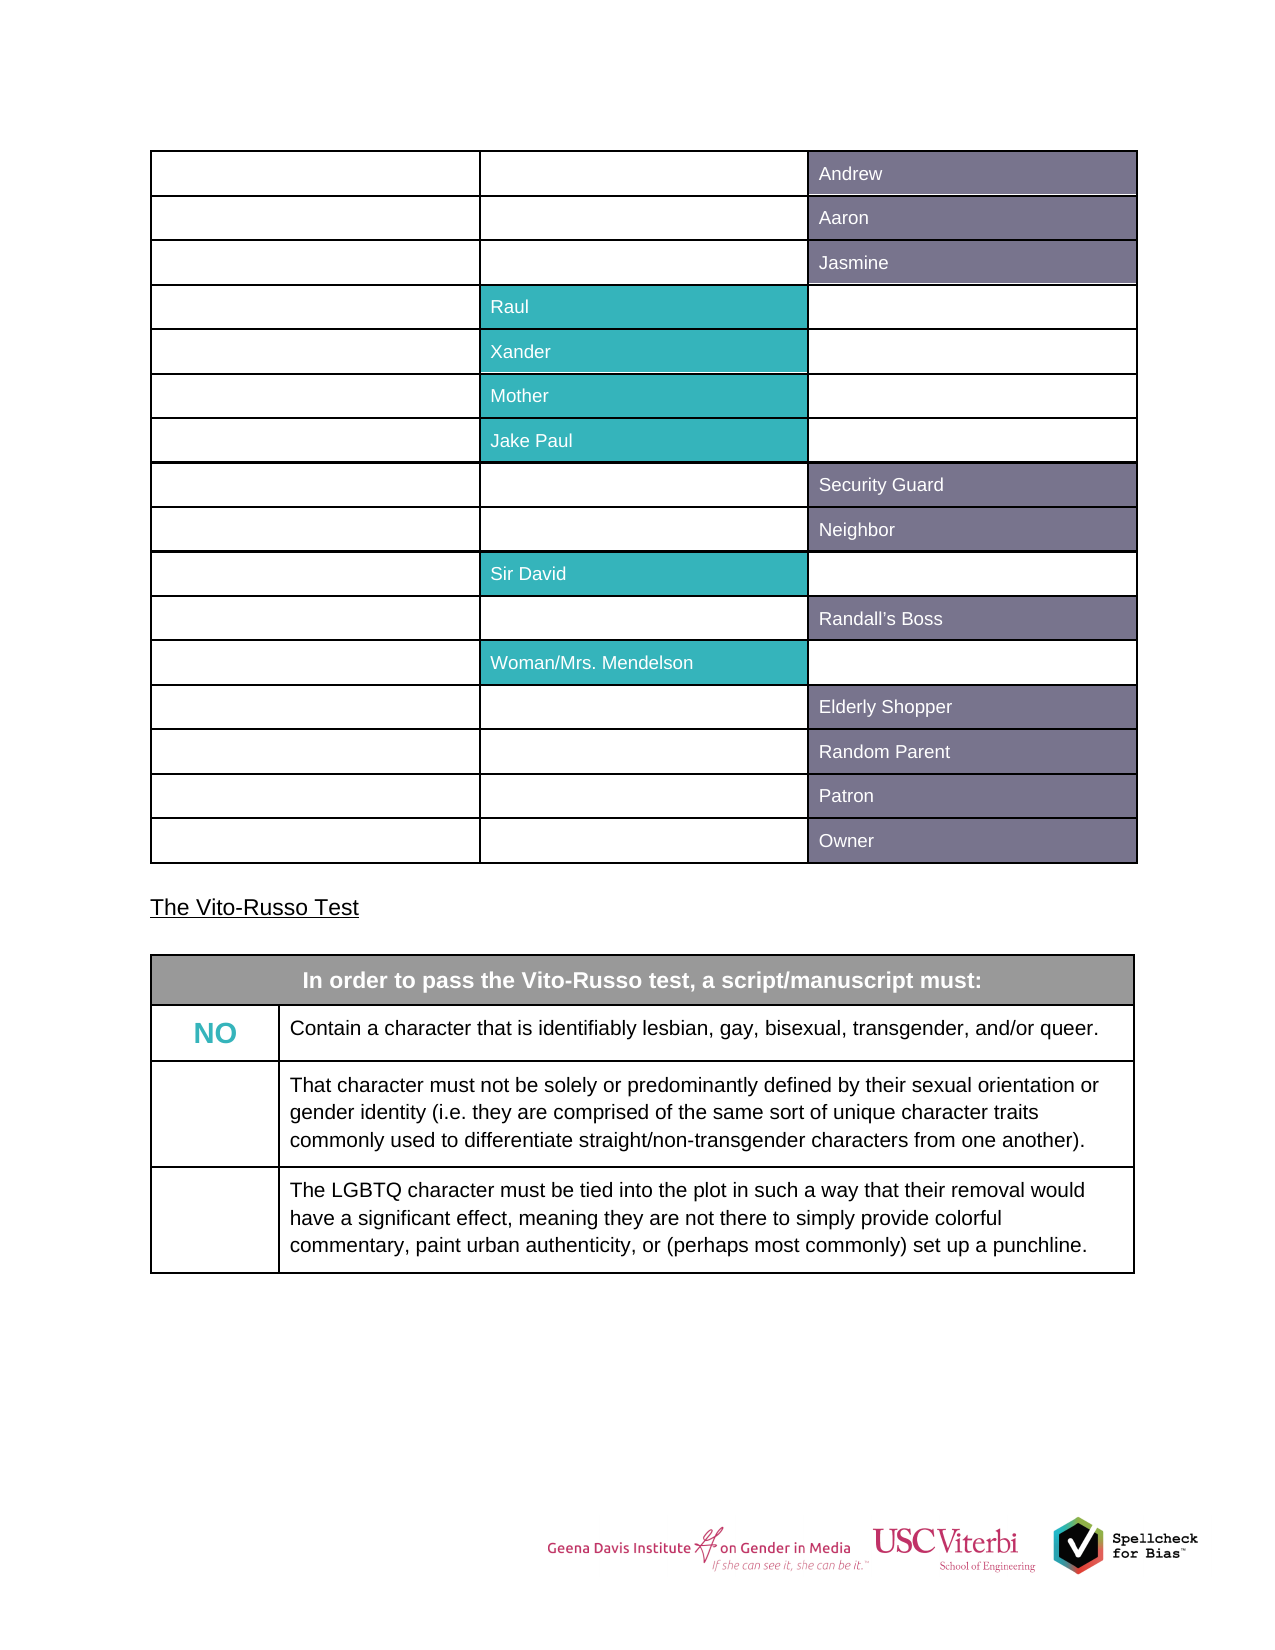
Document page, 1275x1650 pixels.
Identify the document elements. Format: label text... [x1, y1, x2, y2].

table_cell [809, 286, 1136, 328]
table_cell Elderly Shopper [809, 686, 1136, 728]
table_cell The LGBTQ character must be tied into the plot in such a way that their removal would have a significant effect, meaning they are not there to simply provide colorful commentary, paint urban authenticity, or (perhaps most commonly) set up a punchline. [280, 1168, 1133, 1272]
table_cell Security Guard [809, 464, 1136, 506]
table_cell [481, 464, 807, 506]
table_cell [481, 152, 807, 194]
table_cell Mother [481, 375, 807, 417]
table_cell Randall’s Boss [809, 597, 1136, 639]
text The Vito-Russo Test [150, 894, 1125, 920]
table_cell Xander [481, 330, 807, 372]
table_cell NO [152, 1006, 278, 1060]
table_cell [481, 241, 807, 283]
table_cell [152, 686, 479, 728]
table_cell [152, 641, 479, 684]
table_cell [481, 730, 807, 773]
table_cell That character must not be solely or predominantly defined by their sexual orientation or gender identity (i.e. they are comprised of the same sort of unique character traits commonly used to differentiate straight/non-transgender characters from one another). [280, 1062, 1133, 1166]
table_header In order to pass the Vito-Russo test, a script/manuscript must: [152, 956, 1133, 1004]
table_cell Random Parent [809, 730, 1136, 773]
table_cell [152, 1062, 278, 1166]
picture [532, 1515, 1212, 1577]
table_cell [152, 330, 479, 372]
table_cell [481, 597, 807, 639]
table_cell [152, 152, 479, 194]
table_cell [152, 464, 479, 506]
table_cell [152, 730, 479, 773]
table_cell Sir David [481, 553, 807, 595]
table_cell Andrew [809, 152, 1136, 194]
table_cell Woman/Mrs. Mendelson [481, 641, 807, 684]
table_cell Contain a character that is identifiably lesbian, gay, bisexual, transgender, and/or queer. [280, 1006, 1133, 1060]
table_cell [809, 330, 1136, 372]
table_cell [152, 1168, 278, 1272]
table_cell [152, 197, 479, 239]
table_cell [152, 819, 479, 862]
table_cell Patron [809, 775, 1136, 817]
table_cell [809, 641, 1136, 684]
table_cell [152, 775, 479, 817]
table_cell Owner [809, 819, 1136, 862]
table_cell [152, 286, 479, 328]
table_cell Jake Paul [481, 419, 807, 461]
table_cell [481, 819, 807, 862]
table_cell Jasmine [809, 241, 1136, 283]
table_cell [481, 508, 807, 550]
table_cell [809, 419, 1136, 461]
table_cell [481, 686, 807, 728]
table_cell Raul [481, 286, 807, 328]
table_cell [152, 508, 479, 550]
table_cell [152, 553, 479, 595]
table_cell Neighbor [809, 508, 1136, 550]
table_cell [152, 241, 479, 283]
table_cell [152, 419, 479, 461]
table_cell [809, 553, 1136, 595]
table_cell Aaron [809, 197, 1136, 239]
table_cell [152, 375, 479, 417]
table_cell [152, 597, 479, 639]
table_cell [809, 375, 1136, 417]
table_cell [481, 775, 807, 817]
table_cell [481, 197, 807, 239]
